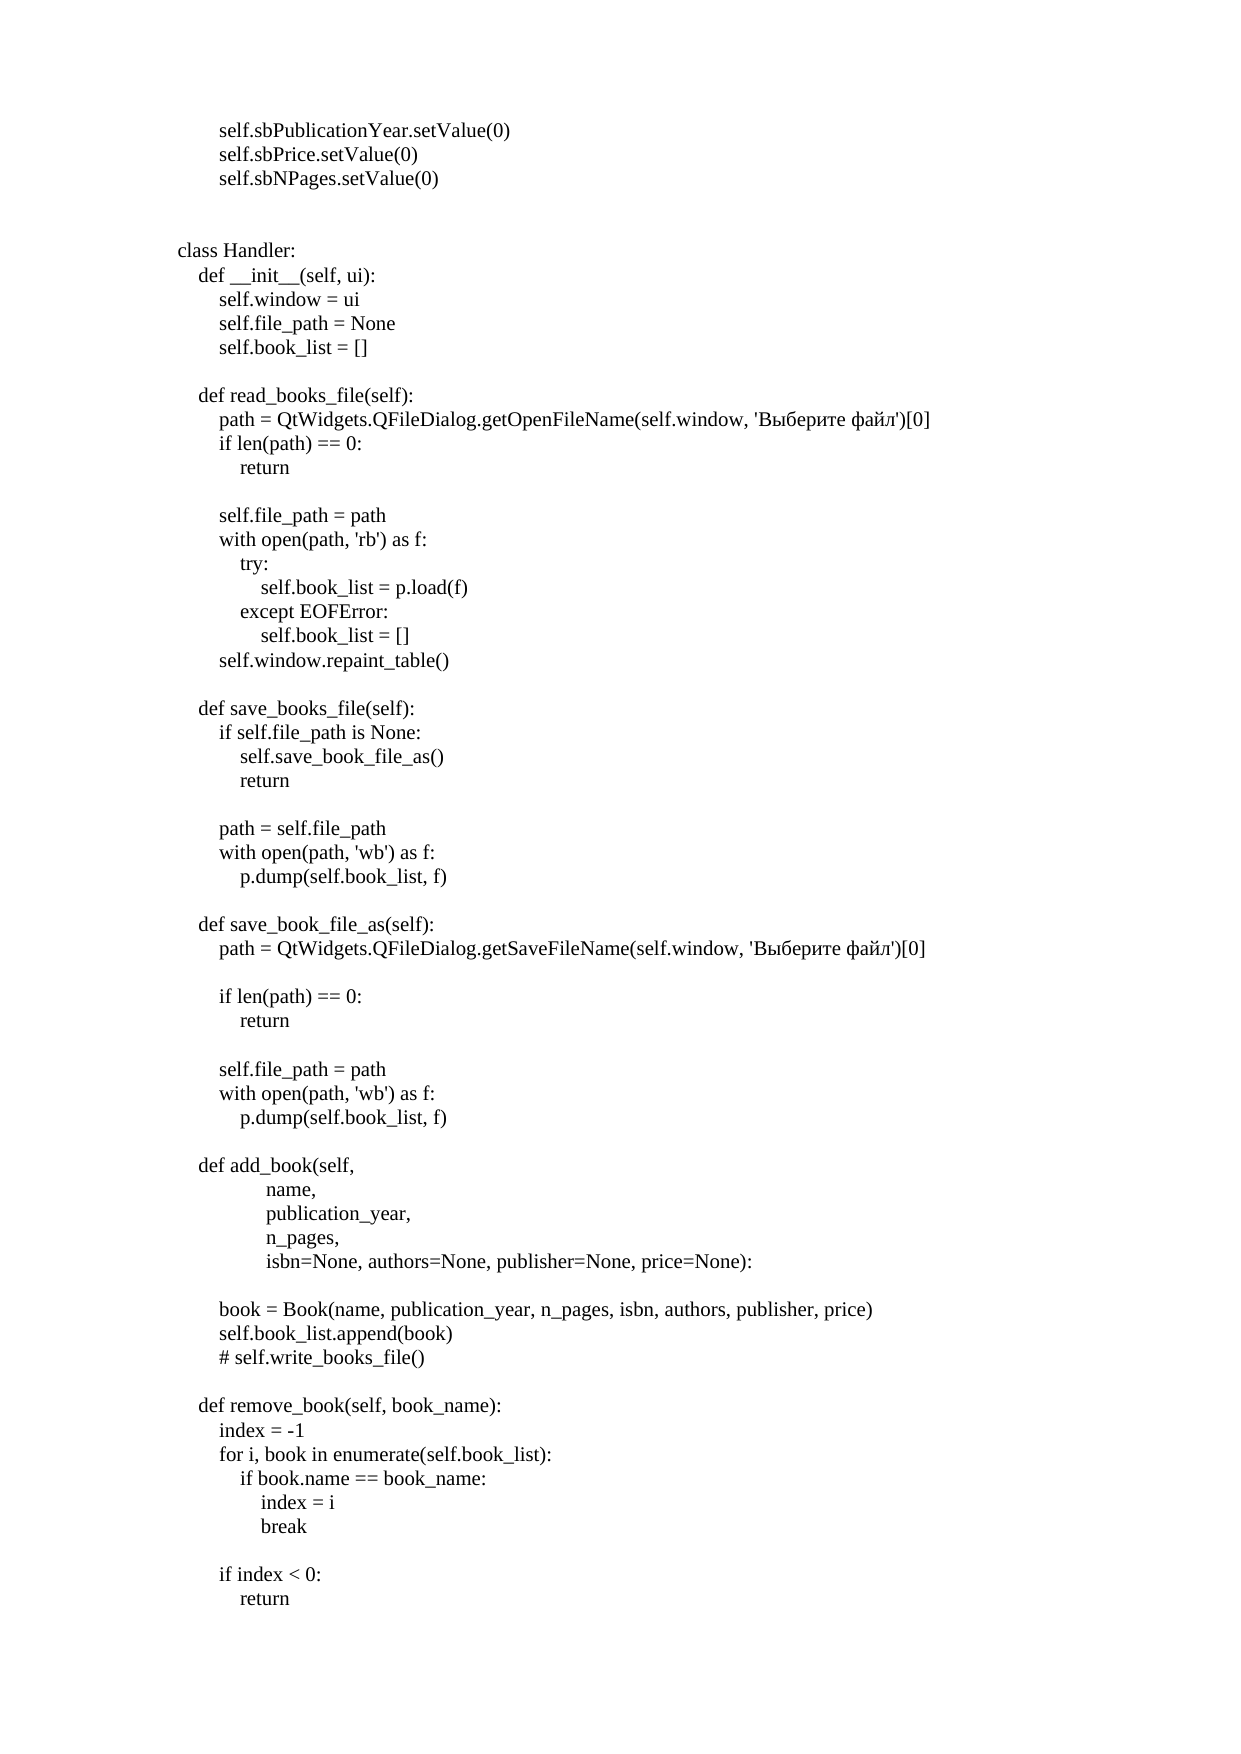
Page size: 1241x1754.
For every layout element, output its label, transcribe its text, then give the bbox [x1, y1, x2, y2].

text self.sbPrice.setValue(0) [177, 142, 1152, 166]
text self.book_list.append(book) [177, 1321, 1152, 1345]
text isbn=None, authors=None, publisher=None, price=None): [177, 1249, 1152, 1273]
text path = self.file_path [177, 816, 1152, 840]
text self.file_path = None [177, 311, 1152, 335]
text path = QtWidgets.QFileDialog.getSaveFileName(self.window, 'Выберите файл')[0] [177, 936, 1152, 960]
text if len(path) == 0: [177, 431, 1152, 455]
text return [177, 455, 1152, 479]
text path = QtWidgets.QFileDialog.getOpenFileName(self.window, 'Выберите файл')[0] [177, 407, 1152, 431]
text def remove_book(self, book_name): [177, 1393, 1152, 1417]
text self.file_path = path [177, 503, 1152, 527]
text if len(path) == 0: [177, 984, 1152, 1008]
text def read_books_file(self): [177, 383, 1152, 407]
text p.dump(self.book_list, f) [177, 1105, 1152, 1129]
text def __init__(self, ui): [177, 262, 1152, 287]
text self.save_book_file_as() [177, 744, 1152, 768]
text book = Book(name, publication_year, n_pages, isbn, authors, publisher, price) [177, 1297, 1152, 1321]
text try: [177, 551, 1152, 575]
text self.book_list = [] [177, 335, 1152, 359]
text self.window.repaint_table() [177, 647, 1152, 672]
text for i, book in enumerate(self.book_list): [177, 1442, 1152, 1466]
text self.sbPublicationYear.setValue(0) [177, 118, 1152, 142]
text n_pages, [177, 1225, 1152, 1249]
text index = -1 [177, 1417, 1152, 1442]
text except EOFError: [177, 599, 1152, 623]
text with open(path, 'wb') as f: [177, 840, 1152, 864]
text self.book_list = [] [177, 623, 1152, 647]
text publication_year, [177, 1201, 1152, 1225]
text break [177, 1514, 1152, 1538]
text # self.write_books_file() [177, 1345, 1152, 1369]
text name, [177, 1177, 1152, 1201]
text index = i [177, 1490, 1152, 1514]
text class Handler: [177, 238, 1152, 262]
text def save_books_file(self): [177, 696, 1152, 720]
text with open(path, 'wb') as f: [177, 1081, 1152, 1105]
text self.window = ui [177, 287, 1152, 311]
text return [177, 768, 1152, 792]
text self.book_list = p.load(f) [177, 575, 1152, 599]
text self.sbNPages.setValue(0) [177, 166, 1152, 190]
text if index < 0: [177, 1562, 1152, 1586]
text if self.file_path is None: [177, 720, 1152, 744]
text self.file_path = path [177, 1057, 1152, 1081]
text def save_book_file_as(self): [177, 912, 1152, 936]
text p.dump(self.book_list, f) [177, 864, 1152, 888]
text return [177, 1586, 1152, 1610]
text return [177, 1008, 1152, 1032]
text with open(path, 'rb') as f: [177, 527, 1152, 551]
text def add_book(self, [177, 1153, 1152, 1177]
text if book.name == book_name: [177, 1466, 1152, 1490]
